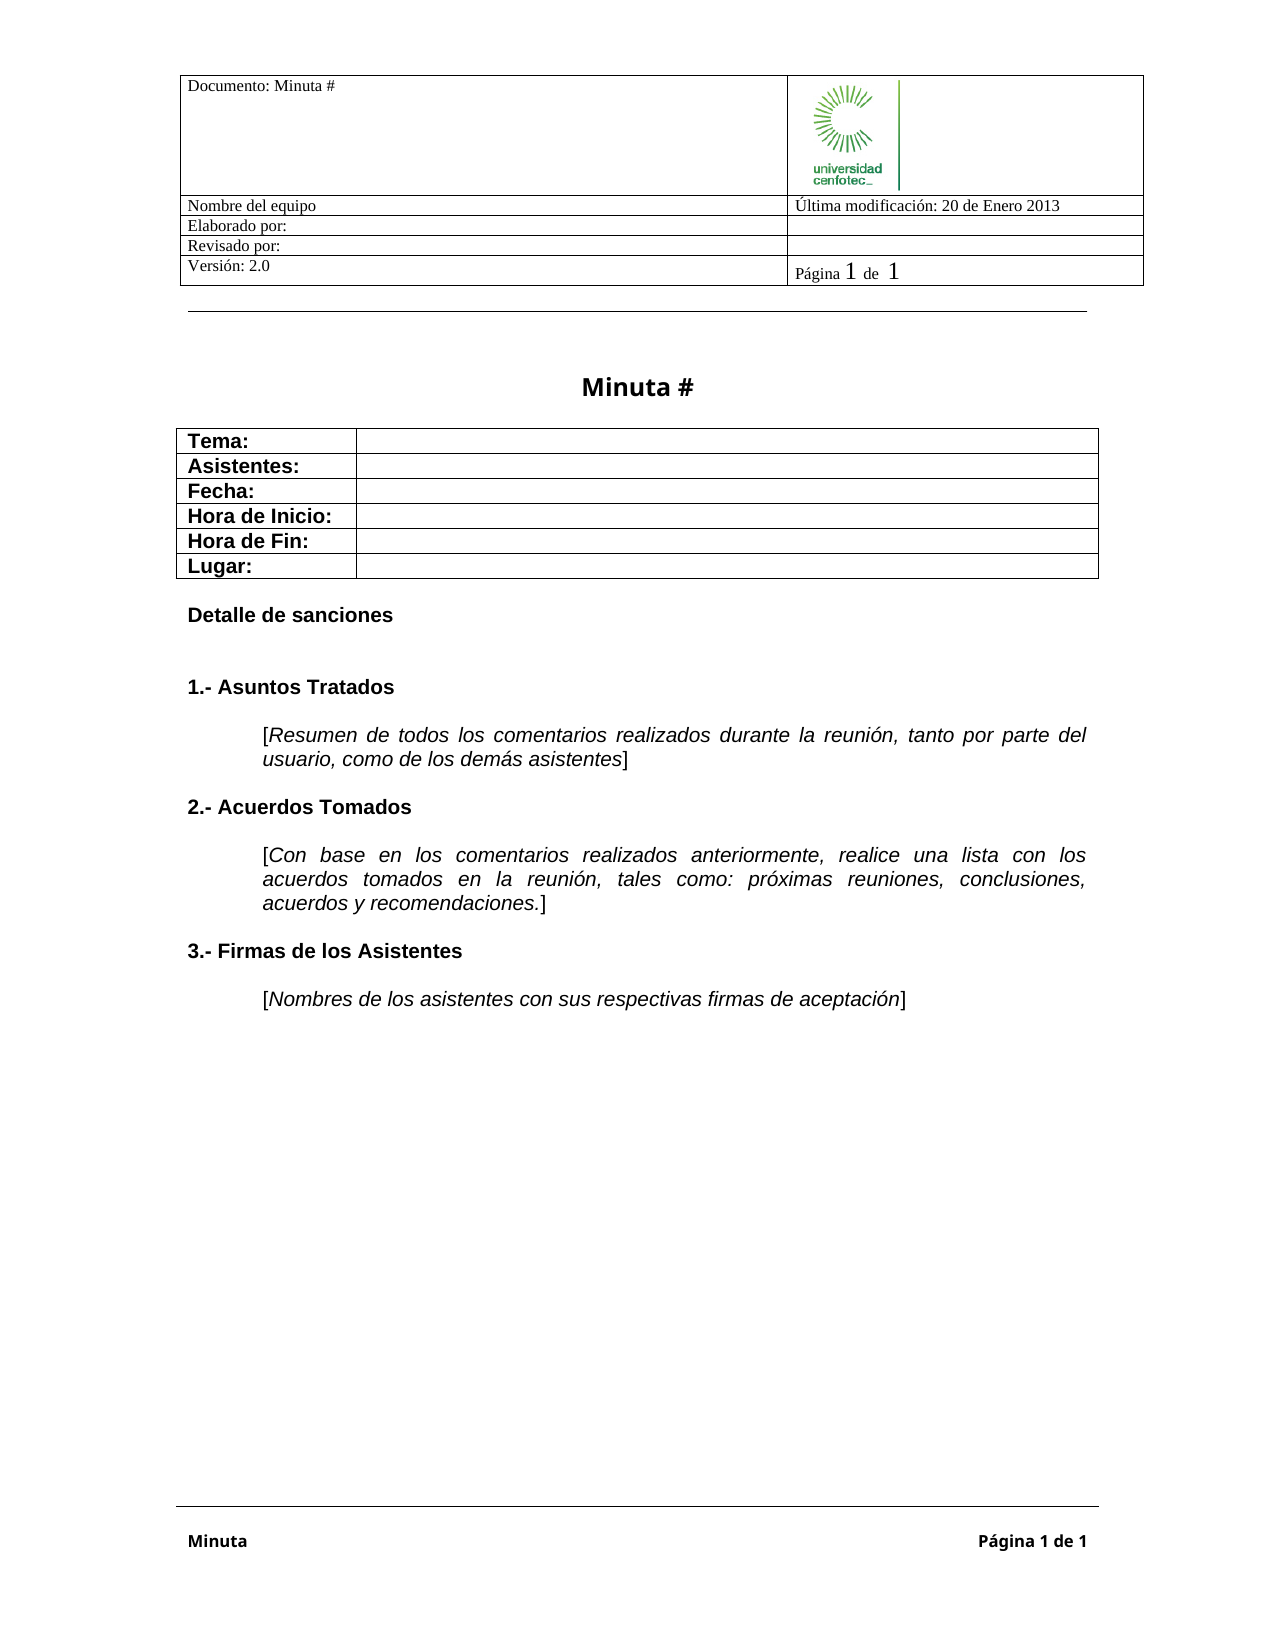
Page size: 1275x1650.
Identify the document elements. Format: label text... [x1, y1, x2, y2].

table_cell [357, 479, 1098, 503]
table_cell Hora de Inicio: [177, 504, 356, 528]
text [Resumen de todos los comentarios realizados durante la reunión, tanto por parte del usuario, como de los demás asistentes] [262, 723, 1087, 771]
picture [794, 76, 905, 195]
table_header [357, 429, 1098, 453]
text [Nombres de los asistentes con sus respectivas firmas de aceptación] [262, 986, 1087, 1010]
table_cell Hora de Fin: [177, 529, 356, 553]
table_cell Fecha: [177, 479, 356, 503]
table_cell [357, 454, 1098, 478]
text 3.- Firmas de los Asistentes [187, 938, 1087, 962]
text [Con base en los comentarios realizados anteriormente, realice una lista con los acuerdos tomados en la reunión, tales como: próximas reuniones, conclusiones, acuerdos y recomendaciones.] [262, 843, 1087, 914]
table_cell [357, 504, 1098, 528]
table_cell [357, 554, 1098, 578]
text Minuta # [187, 370, 1087, 404]
table_header Tema: [177, 429, 356, 453]
text Detalle de sanciones [187, 603, 1087, 627]
table_cell Lugar: [177, 554, 356, 578]
table_cell Asistentes: [177, 454, 356, 478]
table_cell [357, 529, 1098, 553]
text 1.- Asuntos Tratados [187, 675, 1087, 699]
text 2.- Acuerdos Tomados [187, 795, 1087, 819]
